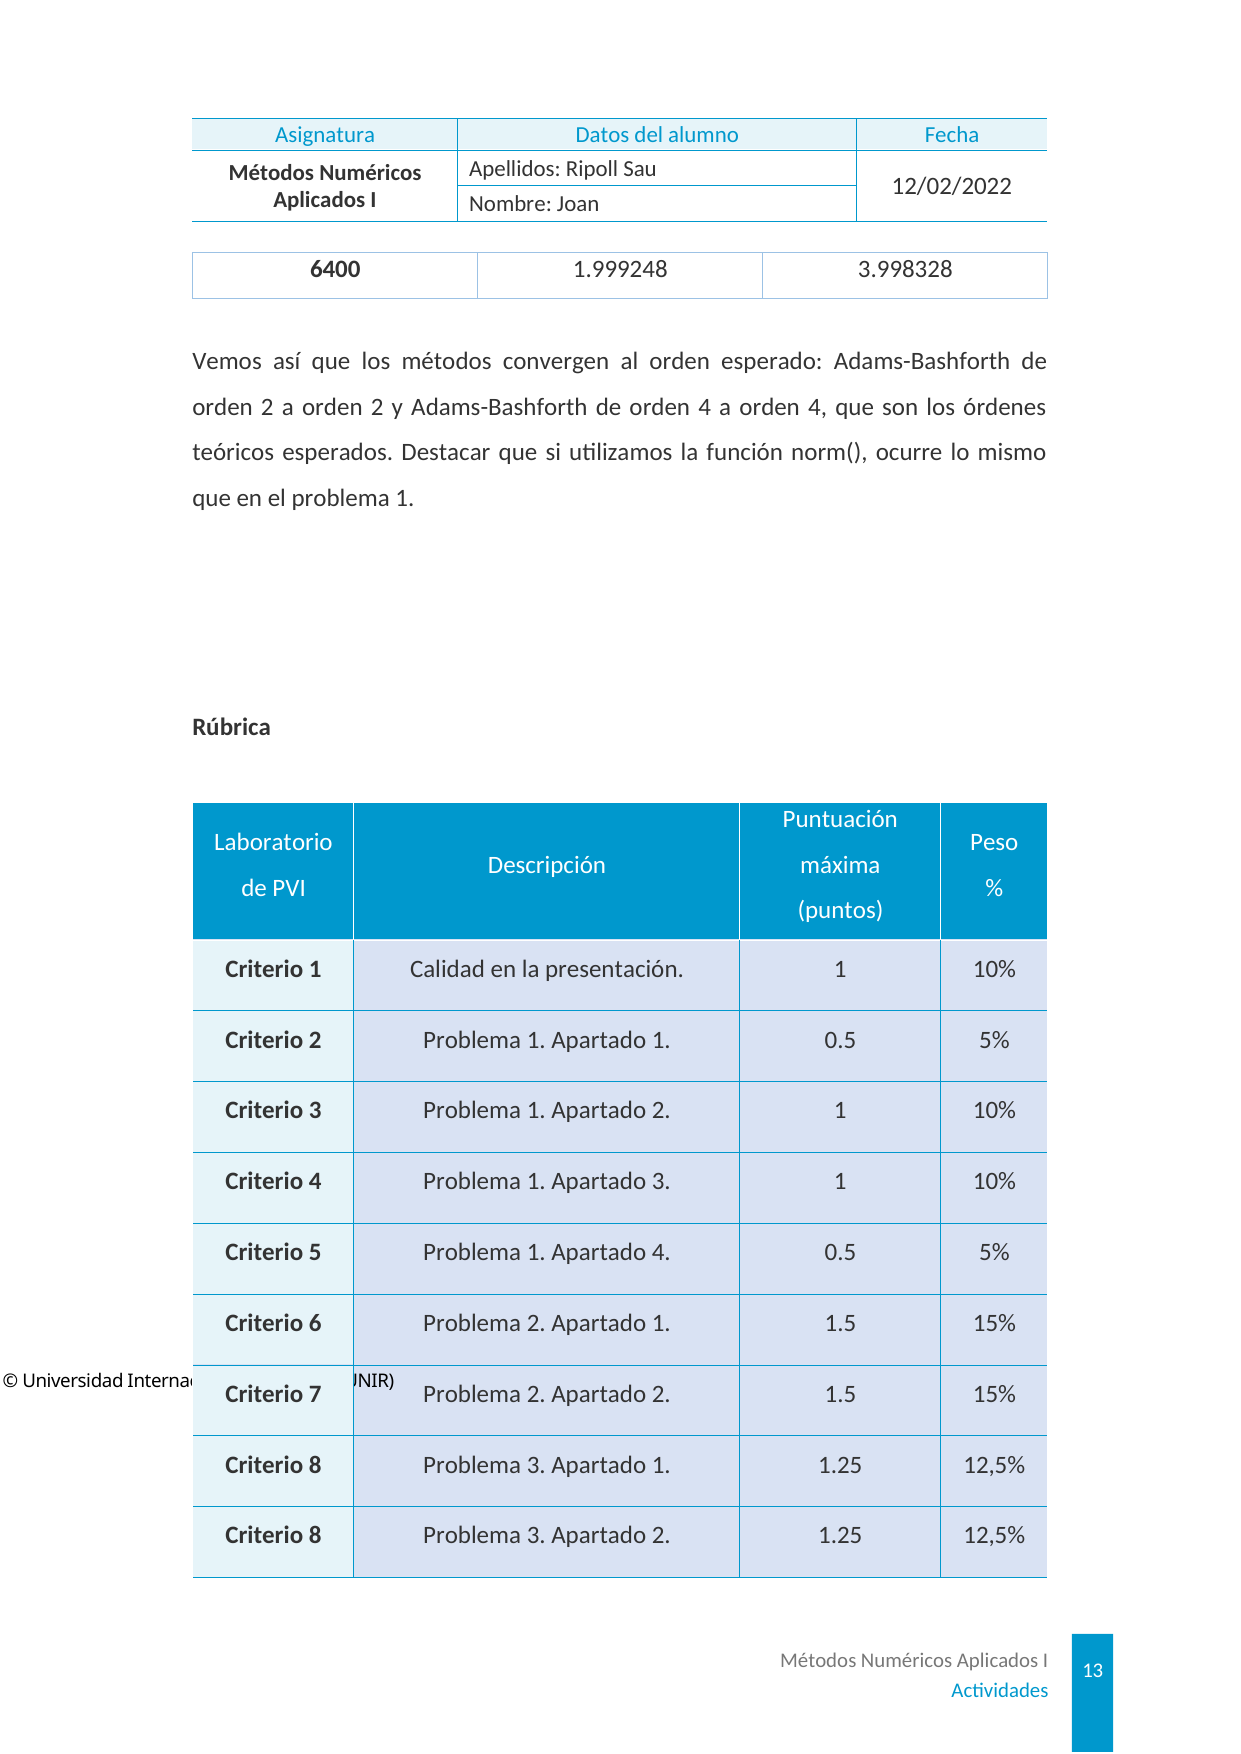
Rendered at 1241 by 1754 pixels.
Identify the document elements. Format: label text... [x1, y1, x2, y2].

table_cell Problema 1. Apartado 2. [354, 1082, 739, 1152]
table_cell Problema 1. Apartado 1. [354, 1011, 739, 1081]
table_cell 5% [941, 1224, 1047, 1294]
text Rúbrica [192, 711, 1048, 741]
table_cell 15% [941, 1366, 1047, 1435]
table_cell 1.999248 [478, 253, 762, 298]
table_cell 15% [941, 1295, 1047, 1364]
table_cell 1.25 [740, 1507, 940, 1577]
table_cell Problema 3. Apartado 2. [354, 1507, 739, 1577]
table_cell 0.5 [740, 1224, 940, 1294]
table_cell Problema 1. Apartado 4. [354, 1224, 739, 1294]
table_cell Problema 1. Apartado 3. [354, 1153, 739, 1223]
table_cell 1.5 [740, 1366, 940, 1435]
table_cell 3.998328 [763, 253, 1047, 298]
table_cell Criterio 1 [193, 941, 353, 1010]
table_cell Problema 2. Apartado 1. [354, 1295, 739, 1364]
table_header Peso % [941, 803, 1047, 939]
table_cell 10% [941, 941, 1047, 1010]
table_cell Problema 2. Apartado 2. [354, 1366, 739, 1435]
table_cell 1.25 [740, 1436, 940, 1506]
table_cell 12,5% [941, 1507, 1047, 1577]
table_cell Calidad en la presentación. [354, 941, 739, 1010]
table_cell Criterio 8 [193, 1507, 353, 1577]
table_cell Criterio 7 [193, 1366, 353, 1435]
table_cell Problema 3. Apartado 1. [354, 1436, 739, 1506]
table_cell Criterio 4 [193, 1153, 353, 1223]
table_cell Criterio 3 [193, 1082, 353, 1152]
table_cell 6400 [193, 253, 477, 298]
table_header Laboratorio de PVI [193, 803, 353, 939]
table_cell 1 [740, 1082, 940, 1152]
table_cell Criterio 2 [193, 1011, 353, 1081]
table_cell 1 [740, 941, 940, 1010]
table_cell 5% [941, 1011, 1047, 1081]
table_cell 1 [740, 1153, 940, 1223]
table_cell Criterio 6 [193, 1295, 353, 1364]
table_cell Criterio 8 [193, 1436, 353, 1506]
table_header Puntuación máxima (puntos) [740, 803, 940, 939]
table_header Descripción [354, 803, 739, 939]
text Vemos así que los métodos convergen al orden esperado: Adams-Bashforth de orden 2 a orden 2 y Adams-Bashforth de orden 4 a orden 4, que son los órdenes teóricos esperados. Destacar que si utilizamos la función norm(), ocurre lo mismo que en el problema 1. [192, 345, 1048, 513]
table_cell 10% [941, 1153, 1047, 1223]
table_cell Criterio 5 [193, 1224, 353, 1294]
table_cell 0.5 [740, 1011, 940, 1081]
table_cell 12,5% [941, 1436, 1047, 1506]
table_cell 10% [941, 1082, 1047, 1152]
table_cell 1.5 [740, 1295, 940, 1364]
